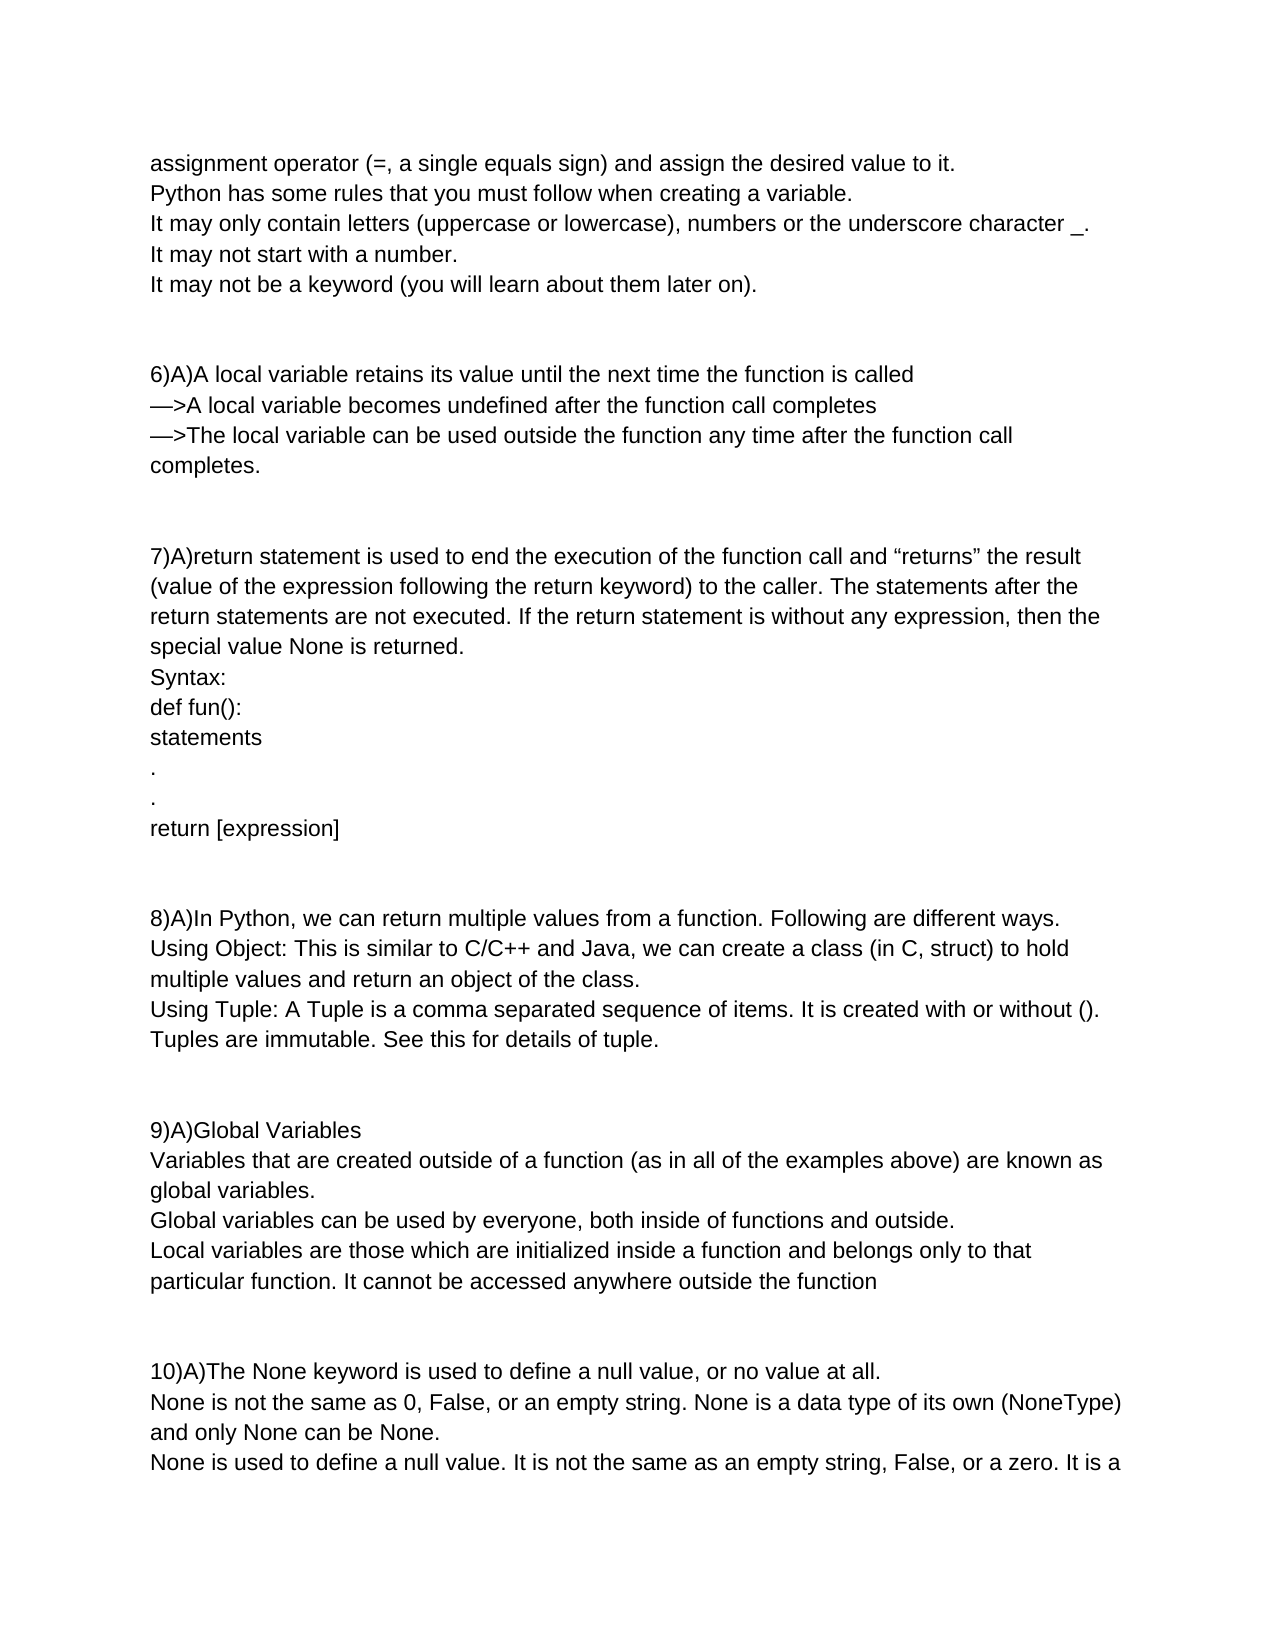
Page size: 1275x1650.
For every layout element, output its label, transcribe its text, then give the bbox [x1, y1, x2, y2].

text —>The local variable can be used outside the function any time after the function call [150, 422, 1125, 448]
text Python has some rules that you must follow when creating a variable. [150, 180, 1125, 207]
text Local variables are those which are initialized inside a function and belongs only to that [150, 1237, 1125, 1264]
text Variables that are created outside of a function (as in all of the examples above) are known as [150, 1147, 1125, 1173]
text assignment operator (=, a single equals sign) and assign the desired value to it. [150, 150, 1125, 176]
text Using Object: This is similar to C/C++ and Java, we can create a class (in C, struct) to hold [150, 935, 1125, 962]
text statements [150, 724, 1125, 750]
text global variables. [150, 1177, 1125, 1203]
text It may not start with a number. [150, 241, 1125, 267]
text Global variables can be used by everyone, both inside of functions and outside. [150, 1207, 1125, 1234]
text Syntax: [150, 663, 1125, 690]
text Using Tuple: A Tuple is a comma separated sequence of items. It is created with or without (). [150, 996, 1125, 1022]
text —>A local variable becomes undefined after the function call completes [150, 392, 1125, 418]
text special value None is returned. [150, 633, 1125, 660]
text None is used to define a null value. It is not the same as an empty string, False, or a zero. It is a [150, 1449, 1125, 1475]
text 6)A)A local variable retains its value until the next time the function is called [150, 361, 1125, 388]
text completes. [150, 452, 1125, 478]
text return statements are not executed. If the return statement is without any expression, then the [150, 603, 1125, 629]
text def fun(): [150, 694, 1125, 720]
text It may not be a keyword (you will learn about them later on). [150, 271, 1125, 297]
text It may only contain letters (uppercase or lowercase), numbers or the underscore character _. [150, 210, 1125, 237]
text multiple values and return an object of the class. [150, 966, 1125, 992]
text and only None can be None. [150, 1419, 1125, 1445]
text . [150, 784, 1125, 811]
text 9)A)Global Variables [150, 1117, 1125, 1143]
text particular function. It cannot be accessed anywhere outside the function [150, 1268, 1125, 1294]
text (value of the expression following the return keyword) to the caller. The statements after the [150, 573, 1125, 599]
text . [150, 754, 1125, 781]
text return [expression] [150, 814, 1125, 841]
text Tuples are immutable. See this for details of tuple. [150, 1026, 1125, 1052]
text 8)A)In Python, we can return multiple values from a function. Following are different ways. [150, 905, 1125, 932]
text 10)A)The None keyword is used to define a null value, or no value at all. [150, 1358, 1125, 1385]
text None is not the same as 0, False, or an empty string. None is a data type of its own (NoneType) [150, 1388, 1125, 1415]
text 7)A)return statement is used to end the execution of the function call and “returns” the result [150, 543, 1125, 569]
